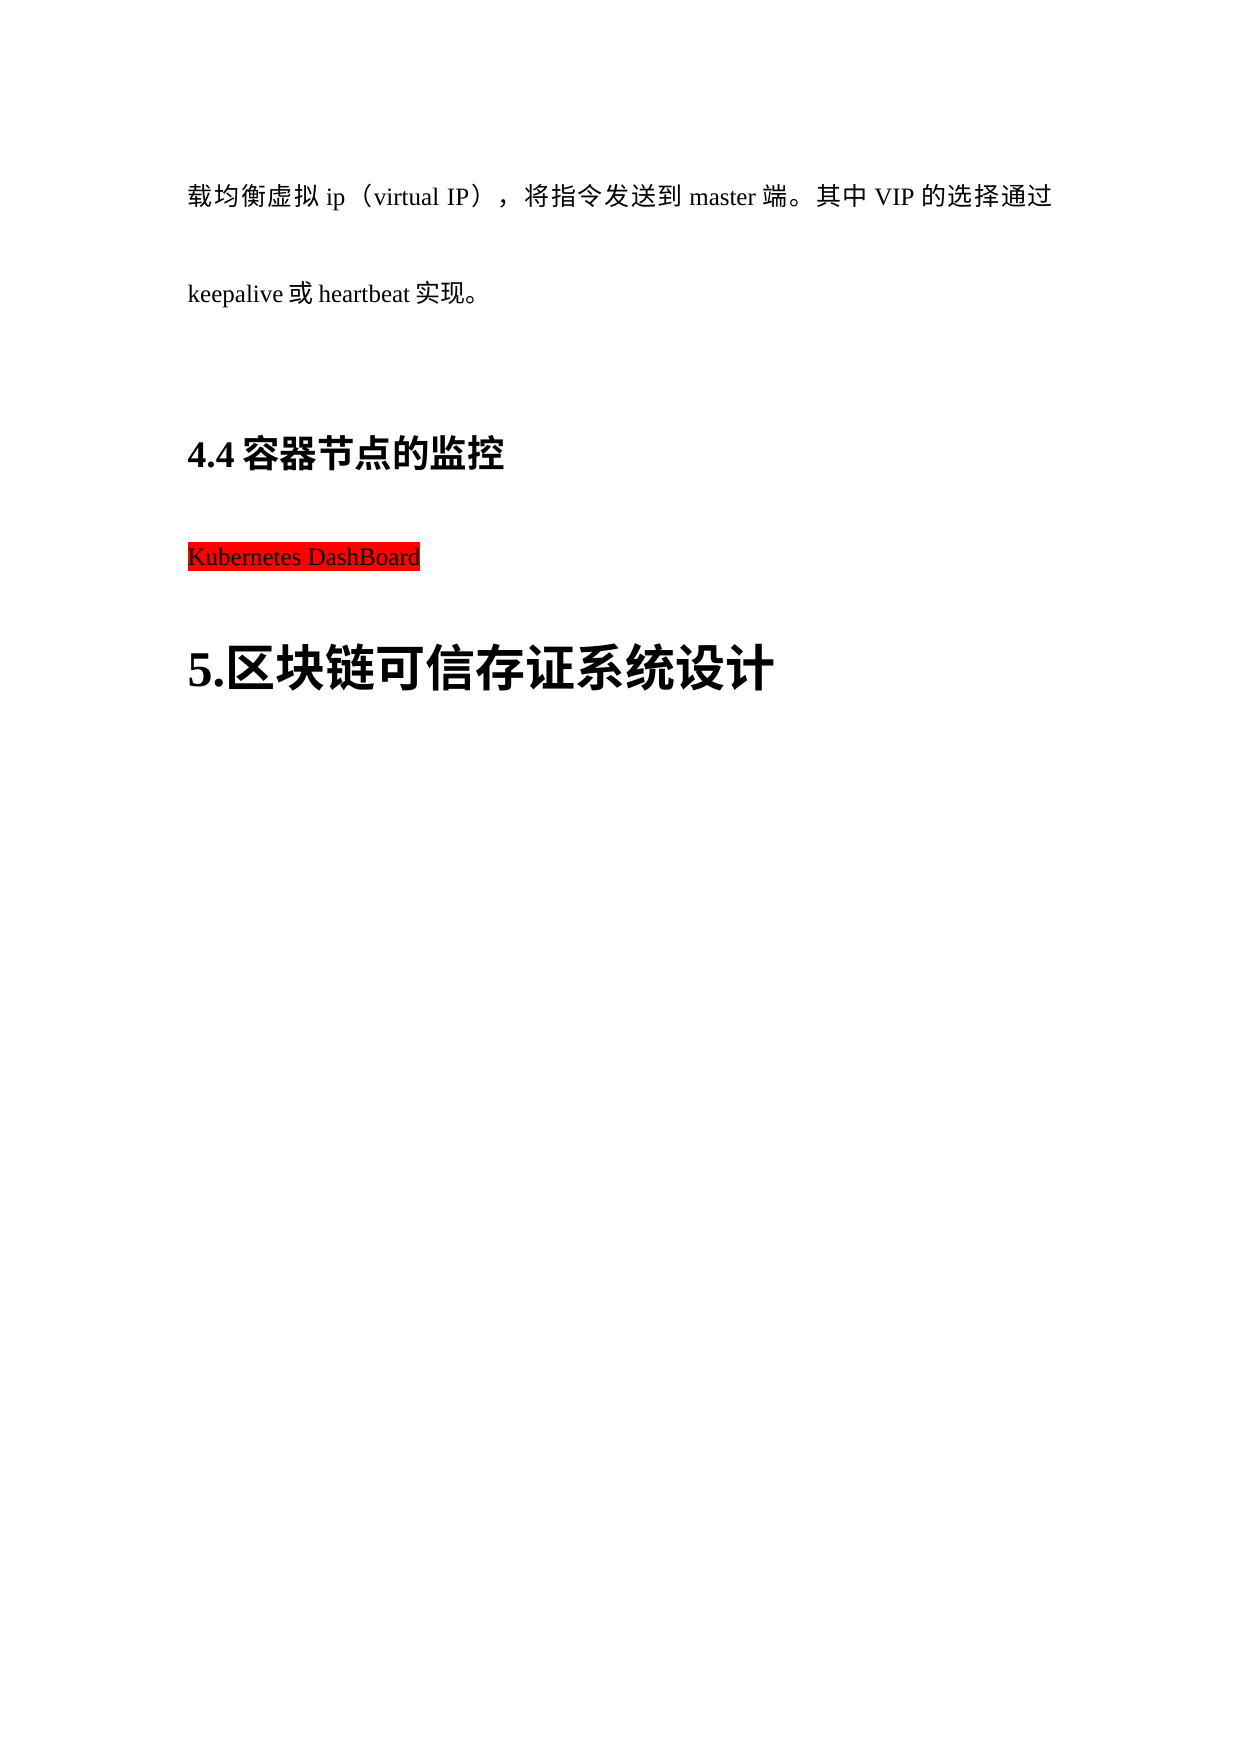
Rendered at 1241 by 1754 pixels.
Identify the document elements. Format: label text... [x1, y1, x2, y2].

subtitle 5.区块链可信存证系统设计 [187, 616, 1053, 713]
text Kubernetes DashBoard [187, 540, 1053, 572]
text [187, 162, 1053, 324]
subtitle 4.4容器节点的监控 [187, 419, 1053, 484]
